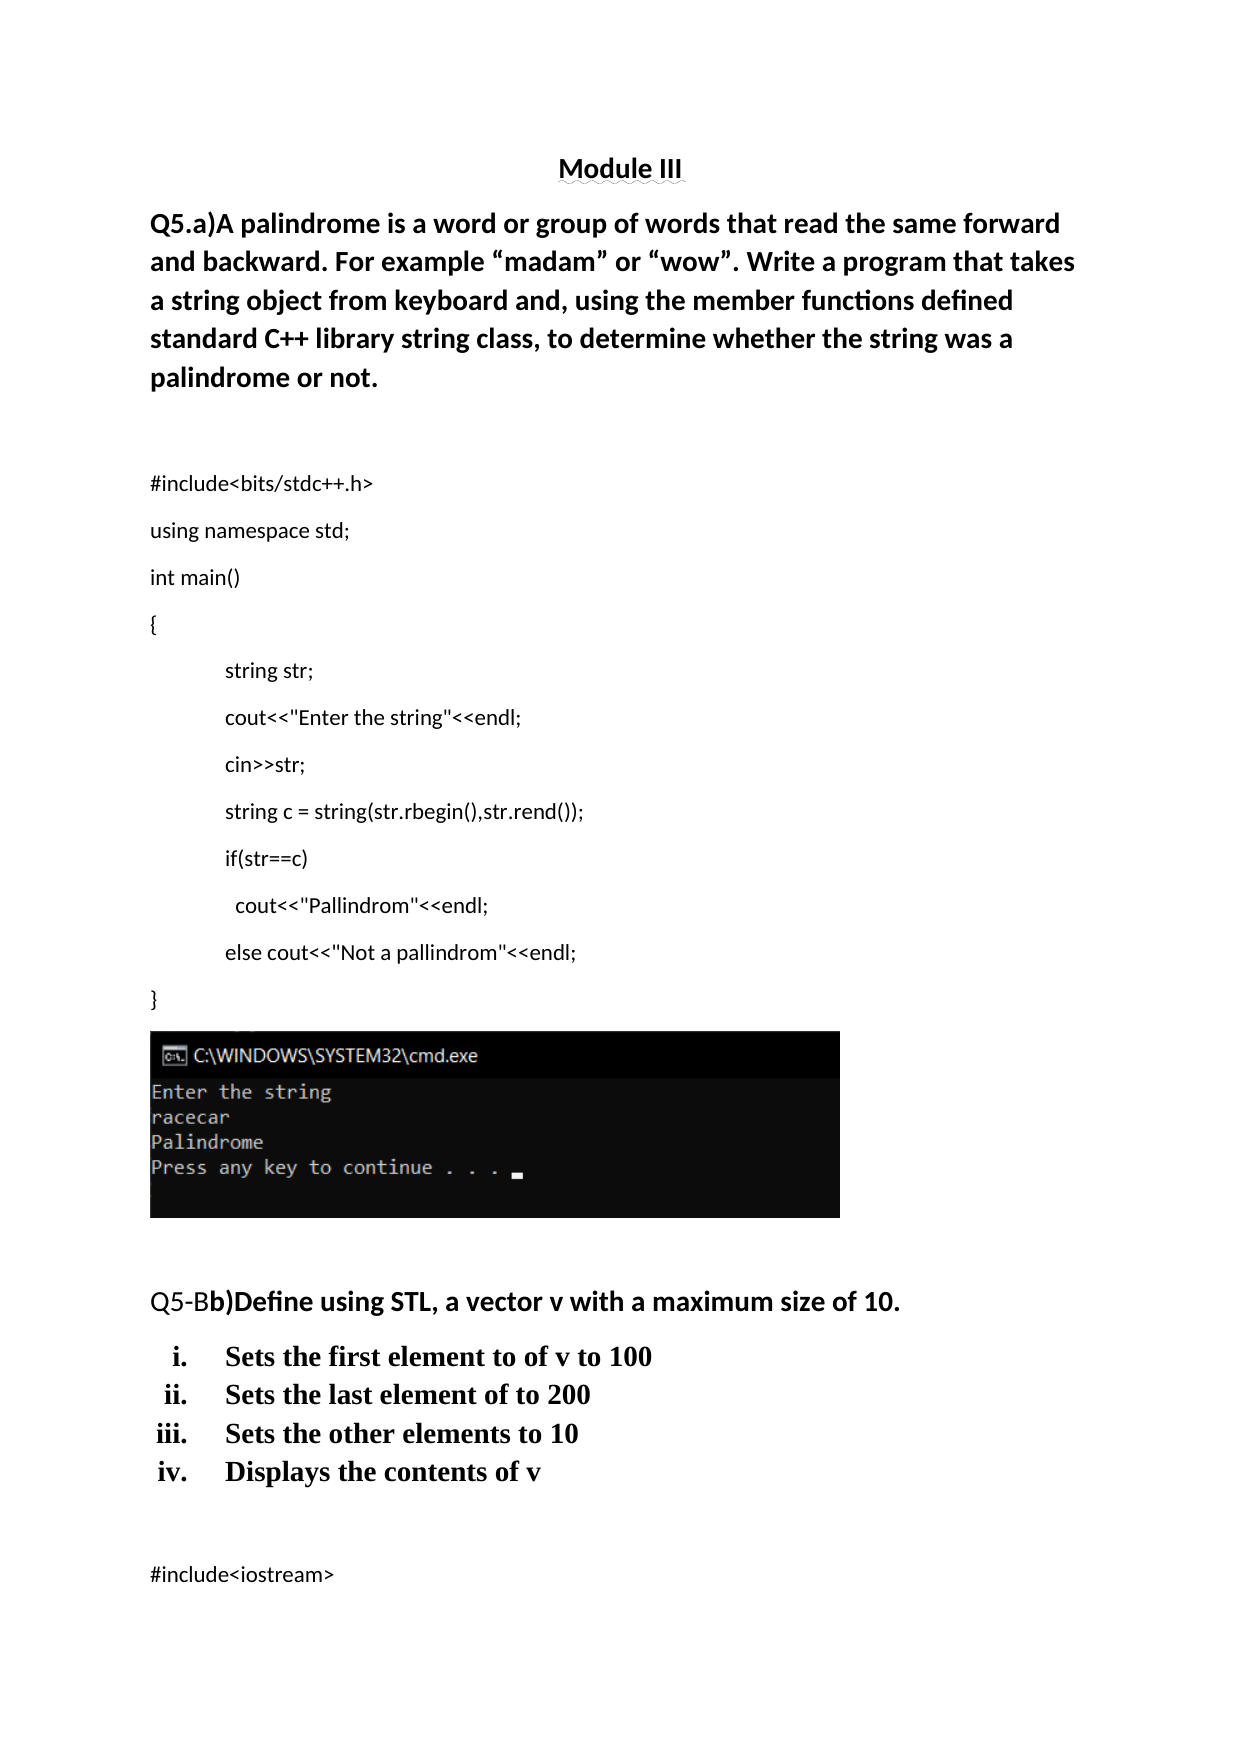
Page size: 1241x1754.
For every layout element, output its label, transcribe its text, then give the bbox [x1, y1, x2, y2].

text #include<iostream> [150, 1561, 1090, 1588]
text #include<bits/stdc++.h> [150, 469, 1090, 497]
text cin>>str; [150, 750, 1090, 778]
text } [150, 985, 1090, 1013]
text cout<<"Enter the string"<<endl; [150, 703, 1090, 731]
text int main() [150, 563, 1090, 591]
text Module III [150, 150, 1090, 186]
picture [150, 1031, 840, 1218]
text string c = string(str.rbegin(),str.rend()); [150, 797, 1090, 825]
list Sets the other elements to 10 [187, 1416, 1090, 1449]
text using namespace std; [150, 516, 1090, 544]
text else cout<<"Not a pallindrom"<<endl; [150, 938, 1090, 966]
text cout<<"Pallindrom"<<endl; [150, 891, 1090, 919]
list Sets the first element to of v to 100 [187, 1339, 1090, 1372]
text Q5-Bb)Define using STL, a vector v with a maximum size of 10. [150, 1283, 1090, 1319]
text { [150, 610, 1090, 638]
text Q5.a)A palindrome is a word or group of words that read the same forward and backward. For example “madam” or “wow”. Write a program that takes a string object from keyboard and, using the member functions defined standard C++ library string class, to determine whether the string was a palindrome or not. [150, 205, 1090, 394]
text if(str==c) [150, 844, 1090, 872]
list Sets the last element of to 200 [187, 1377, 1090, 1411]
text string str; [150, 657, 1090, 684]
list Displays the contents of v [187, 1454, 1090, 1488]
